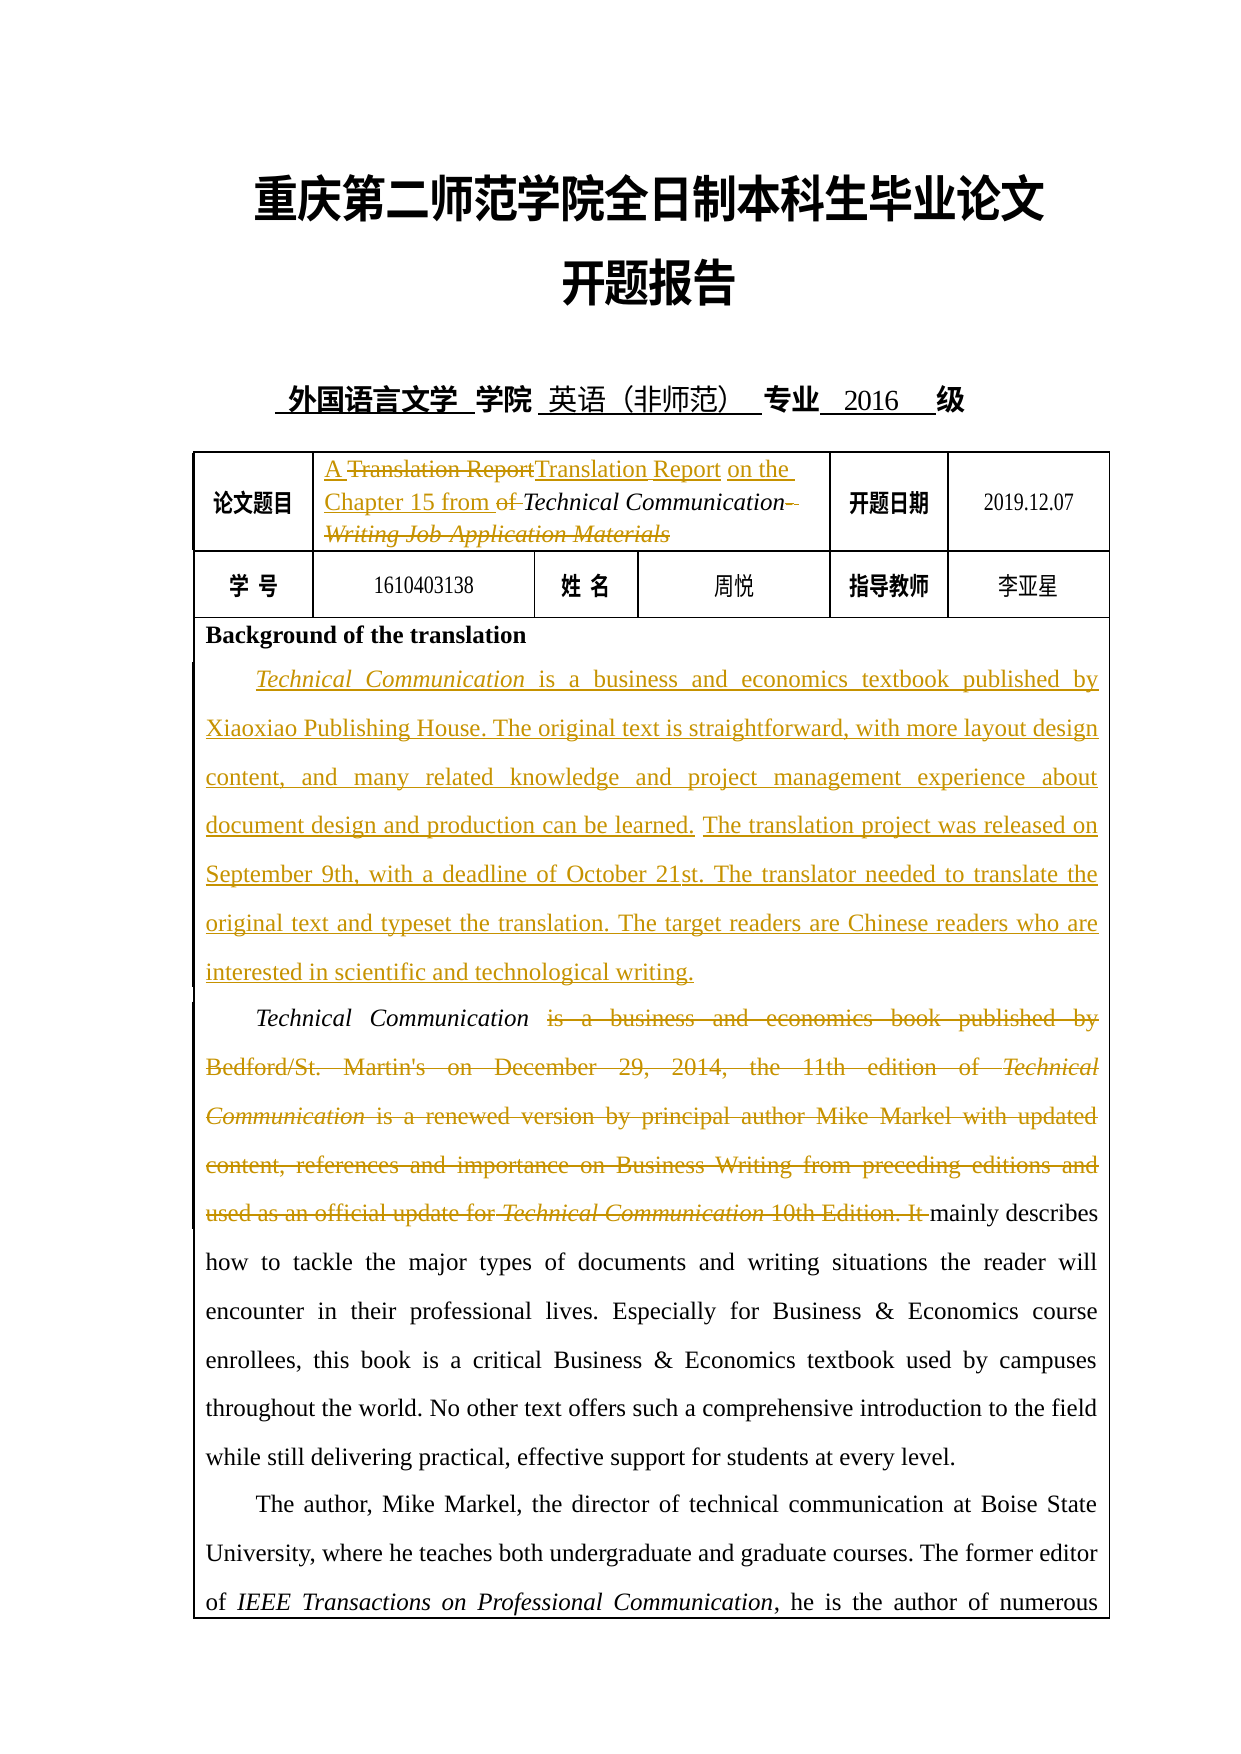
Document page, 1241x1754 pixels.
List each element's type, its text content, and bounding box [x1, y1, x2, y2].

table_cell 1610403138 [314, 552, 534, 617]
text 重庆第二师范学院全日制本科生毕业论文 [207, 159, 1092, 231]
table_header 2019.12.07 [949, 453, 1109, 550]
table_cell 李亚星 [949, 552, 1109, 617]
table_header 论文题目 [195, 453, 312, 550]
text 开题报告 [207, 231, 1092, 329]
table_cell 周悦 [639, 552, 829, 617]
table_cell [195, 618, 1109, 1617]
table_cell 指导教师 [831, 552, 947, 617]
table_cell 学 号 [195, 552, 312, 617]
table_header Technical Communication [314, 453, 829, 550]
table_header 开题日期 [831, 453, 947, 550]
table_cell 姓 名 [535, 552, 637, 617]
text 外国语言文学 学院 英语（非师范） 专业 2016 级 [207, 365, 1092, 430]
